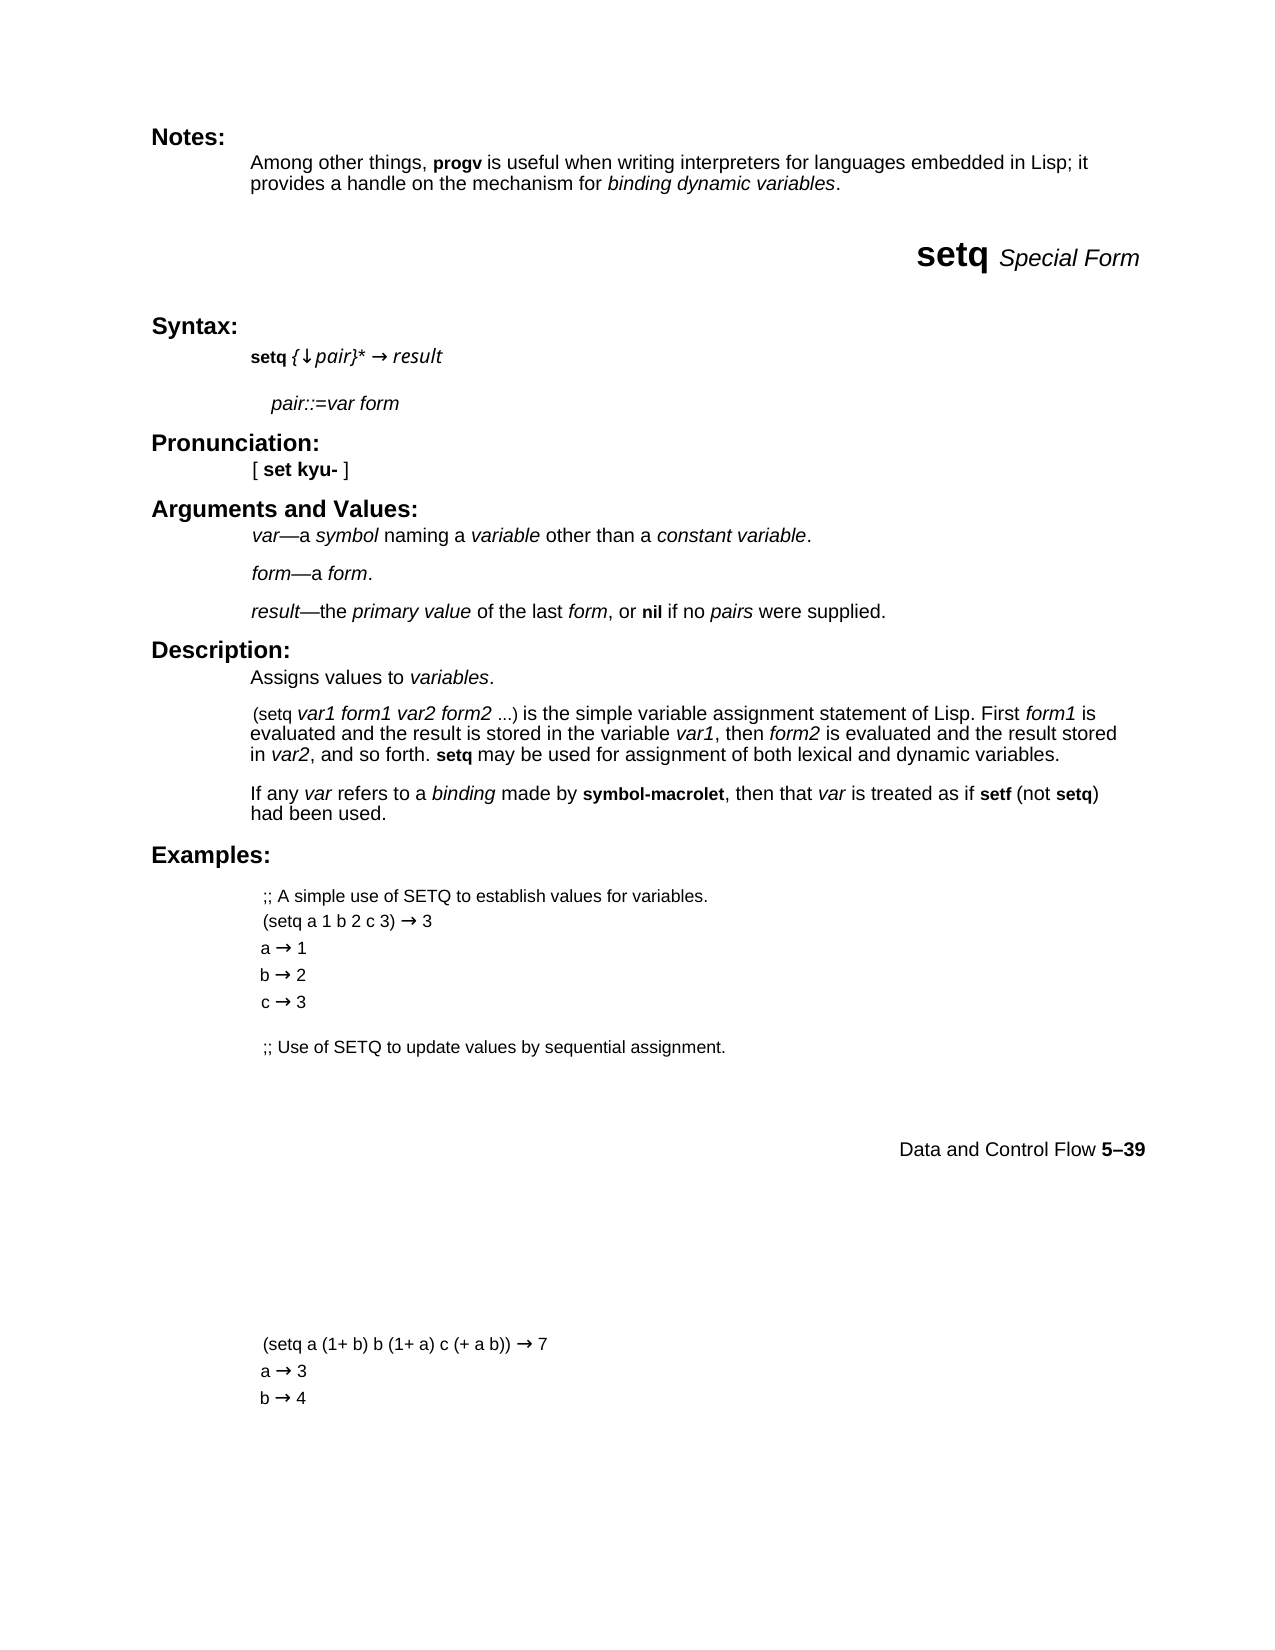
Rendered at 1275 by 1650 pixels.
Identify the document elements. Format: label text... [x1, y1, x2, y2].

text If any var refers to a binding made by symbol-macrolet, then that var is treated as if setf (not setq) had been used. [250, 783, 1132, 825]
text Description: [151, 636, 1148, 664]
text ;; Use of SETQ to update values by sequential assignment. [263, 1037, 1148, 1058]
text Assigns values to variables. [250, 666, 1148, 688]
text (setq var1 form1 var2 form2 ...) is the simple variable assignment statement of Lisp. First form1 is evaluated and the result is stored in the variable var1, then form2 is evaluated and the result stored in var2, and so forth. setq may be used for assignment of both lexical and dynamic variables. [250, 703, 1137, 766]
text Arguments and Values: [151, 495, 1148, 522]
text Syntax: [152, 312, 1148, 340]
text [ set kyu- ] [252, 458, 1148, 481]
text Pronunciation: [151, 429, 1148, 456]
text Among other things, progv is useful when writing interpreters for languages embedded in Lisp; it provides a handle on the mechanism for binding dynamic variables. [250, 153, 1141, 194]
text a → 3 [260, 1357, 1148, 1384]
text form—a form. [252, 562, 1148, 585]
text var—a symbol naming a variable other than a constant variable. [252, 524, 1148, 547]
text setq Special Form [150, 233, 1140, 274]
text Data and Control Flow 5–39 [150, 1137, 1145, 1160]
text Notes: [151, 123, 1148, 151]
text (setq a 1 b 2 c 3) → 3 [263, 906, 1148, 933]
text (setq a (1+ b) b (1+ a) c (+ a b)) → 7 [263, 1330, 1148, 1357]
text b → 2 [259, 960, 1148, 987]
text result—the primary value of the last form, or nil if no pairs were supplied. [251, 600, 1148, 622]
text setq {↓pair}* → result [250, 342, 1148, 369]
text a → 1 [260, 933, 1148, 960]
text b → 4 [259, 1384, 1148, 1411]
text ;; A simple use of SETQ to establish values for variables. [263, 886, 1148, 906]
text c → 3 [261, 987, 1148, 1014]
text pair::=var form [271, 392, 1148, 415]
text Examples: [151, 841, 1148, 868]
